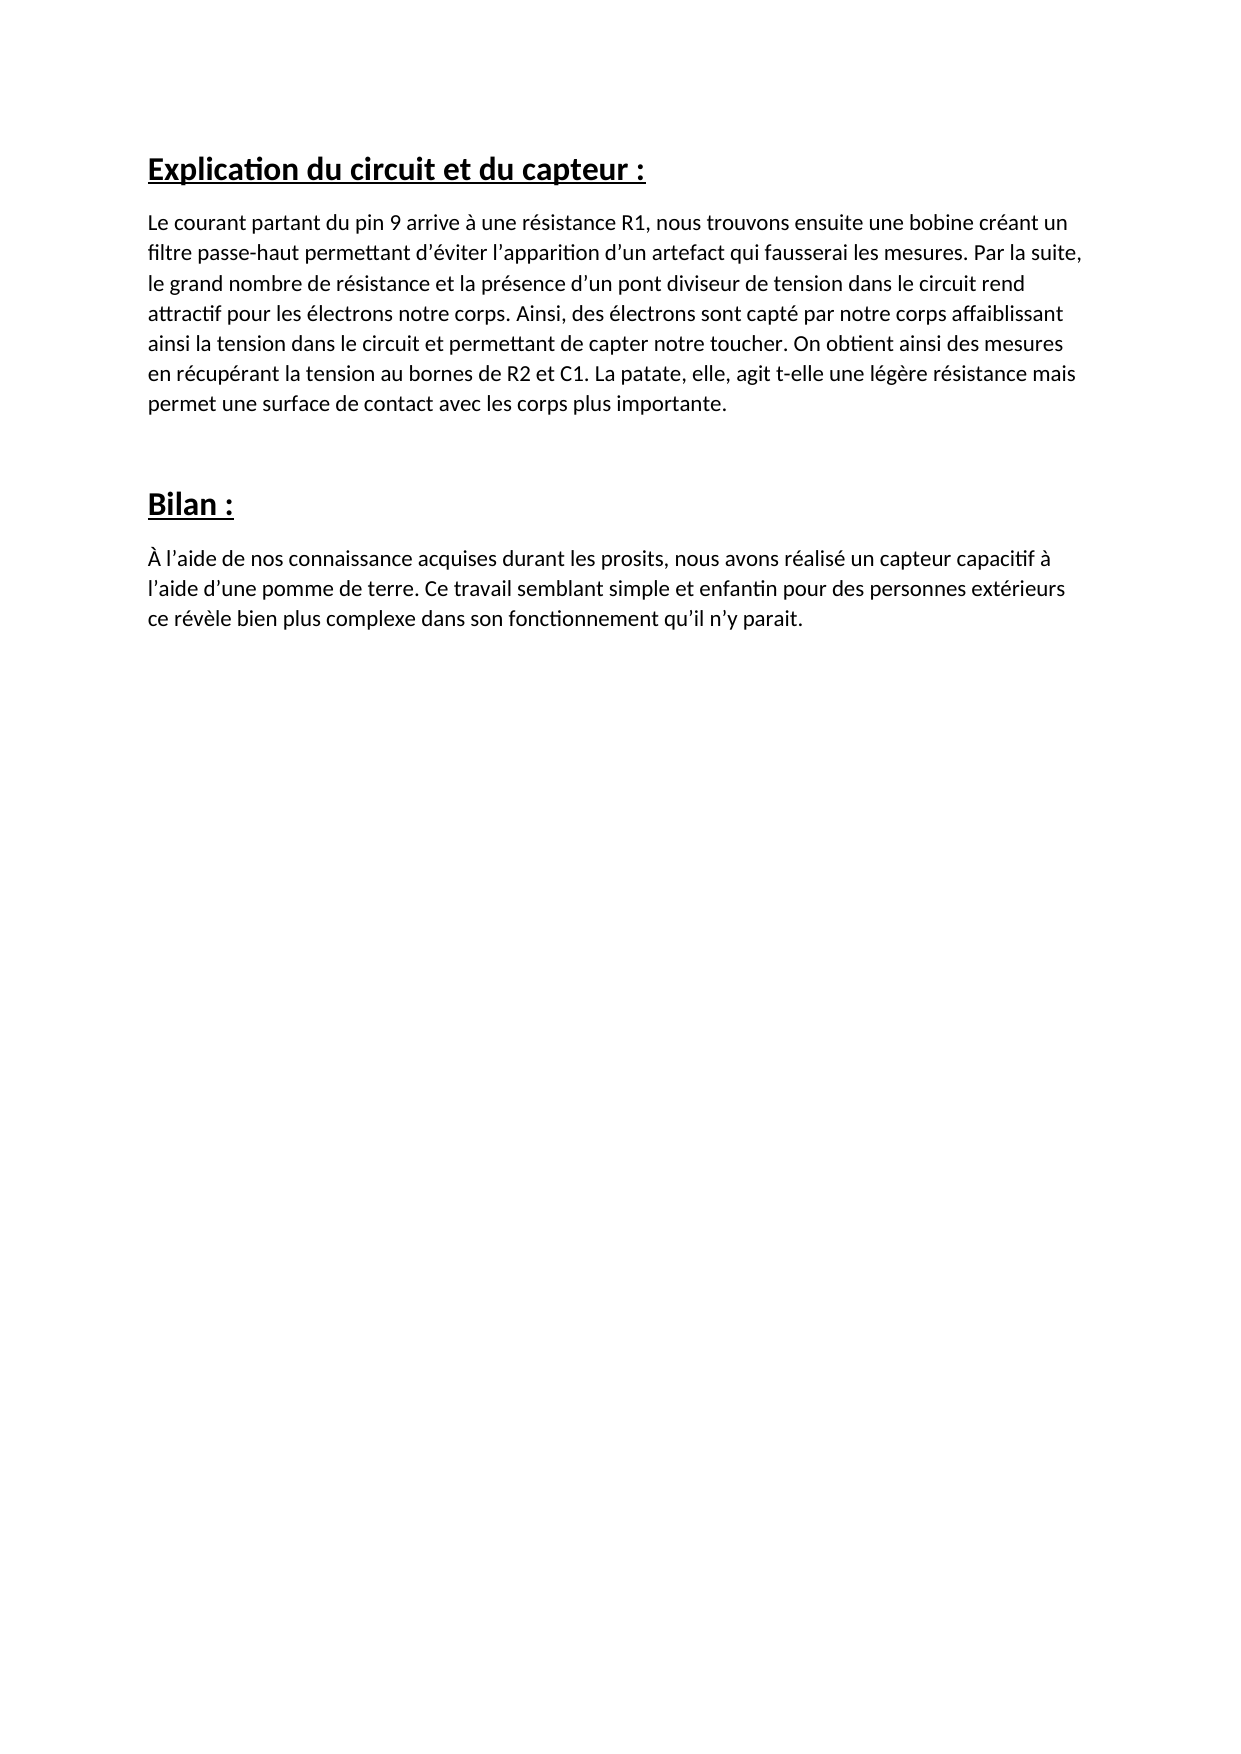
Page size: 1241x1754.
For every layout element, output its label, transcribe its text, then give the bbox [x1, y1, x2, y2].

text Bilan : [148, 483, 1093, 524]
text Explication du circuit et du capteur : [148, 148, 1093, 188]
text Le courant partant du pin 9 arrive à une résistance R1, nous trouvons ensuite une bobine créant un filtre passe-haut permettant d’éviter l’apparition d’un artefact qui fausserai les mesures. Par la suite, le grand nombre de résistance et la présence d’un pont diviseur de tension dans le circuit rend attractif pour les électrons notre corps. Ainsi, des électrons sont capté par notre corps affaiblissant ainsi la tension dans le circuit et permettant de capter notre toucher. On obtient ainsi des mesures en récupérant la tension au bornes de R2 et C1. La patate, elle, agit t-elle une légère résistance mais permet une surface de contact avec les corps plus importante. [148, 208, 1093, 417]
text À l’aide de nos connaissance acquises durant les prosits, nous avons réalisé un capteur capacitif à l’aide d’une pomme de terre. Ce travail semblant simple et enfantin pour des personnes extérieurs ce révèle bien plus complexe dans son fonctionnement qu’il n’y parait. [148, 544, 1093, 632]
